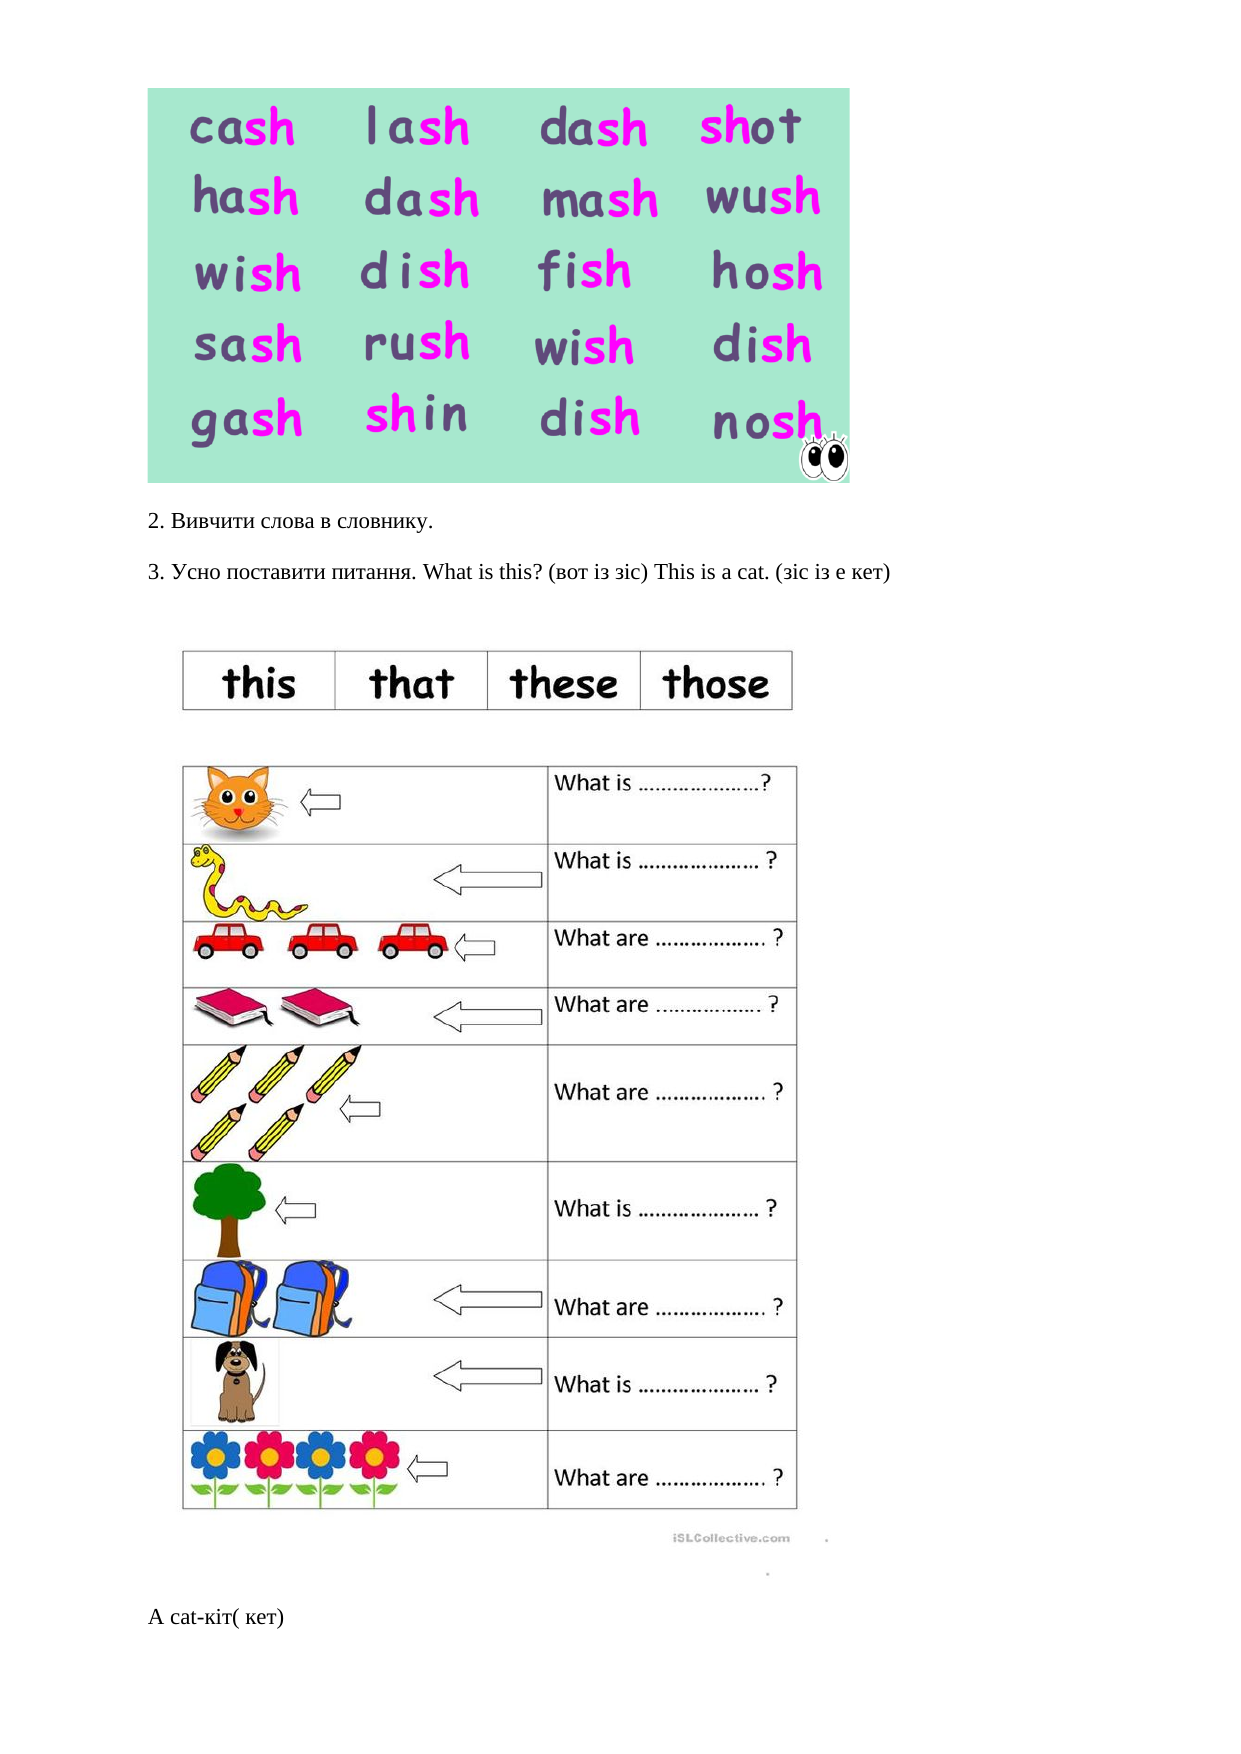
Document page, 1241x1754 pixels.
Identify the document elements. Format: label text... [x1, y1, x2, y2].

picture [147, 88, 850, 483]
text A cat-кіт( кет) [148, 1603, 1152, 1629]
text 2. Вивчити слова в словнику. [148, 507, 1152, 534]
picture [147, 609, 831, 1579]
text 3. Усно поставити питання. What is this? (вот із зіс) This is a cat. (зіс із е кет) [148, 558, 1152, 585]
